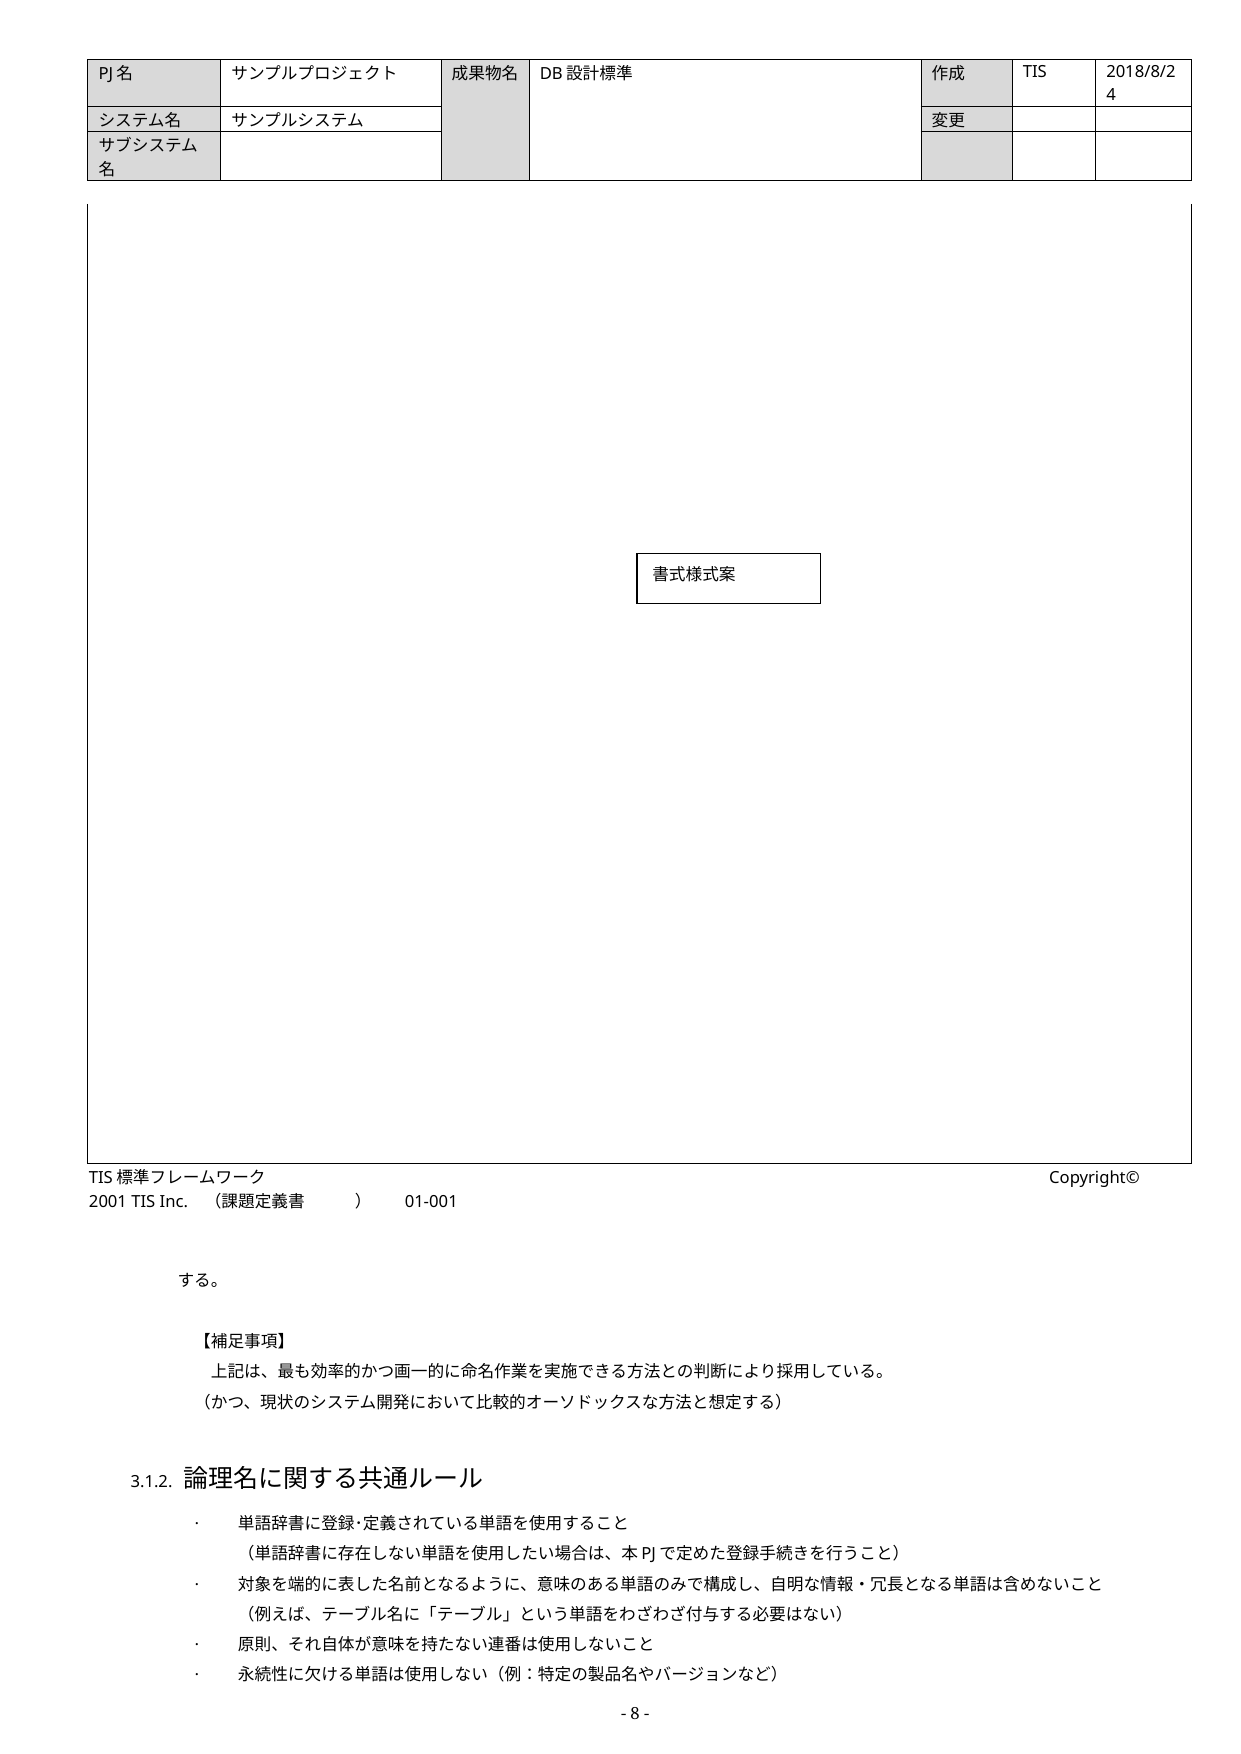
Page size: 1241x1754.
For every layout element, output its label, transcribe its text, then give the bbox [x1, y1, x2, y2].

subtitle 論理名に関する共通ルール [130, 1446, 1181, 1507]
text （かつ、現状のシステム開発において比較的オーソドックスな方法と想定する） [177, 1386, 1181, 1416]
list 永続性に欠ける単語は使用しない（例：特定の製品名やバージョンなど） [194, 1658, 1181, 1689]
list 原則、それ自体が意味を持たない連番は使用しないこと [194, 1628, 1181, 1658]
text 上記は、最も効率的かつ画一的に命名作業を実施できる方法との判断により採用している。 [177, 1355, 1181, 1386]
text 【補足事項】 [177, 1325, 1181, 1355]
list 対象を端的に表した名前となるように、意味のある単語のみで構成し、自明な情報・冗長となる単語は含めないこと （例えば、テーブル名に「テーブル」という単語をわざわざ付与する必要はない） [194, 1567, 1181, 1628]
list 単語辞書に登録･定義されている単語を使用すること （単語辞書に存在しない単語を使用したい場合は、本PJで定めた登録手続きを行うこと） [194, 1507, 1181, 1567]
text 後続となる物理名の命名では、先に決定した論理名に対し、単語辞書（論理名と物理名の対応関係）を利用し、機械的に決定・命名する。 [177, 1264, 1181, 1295]
